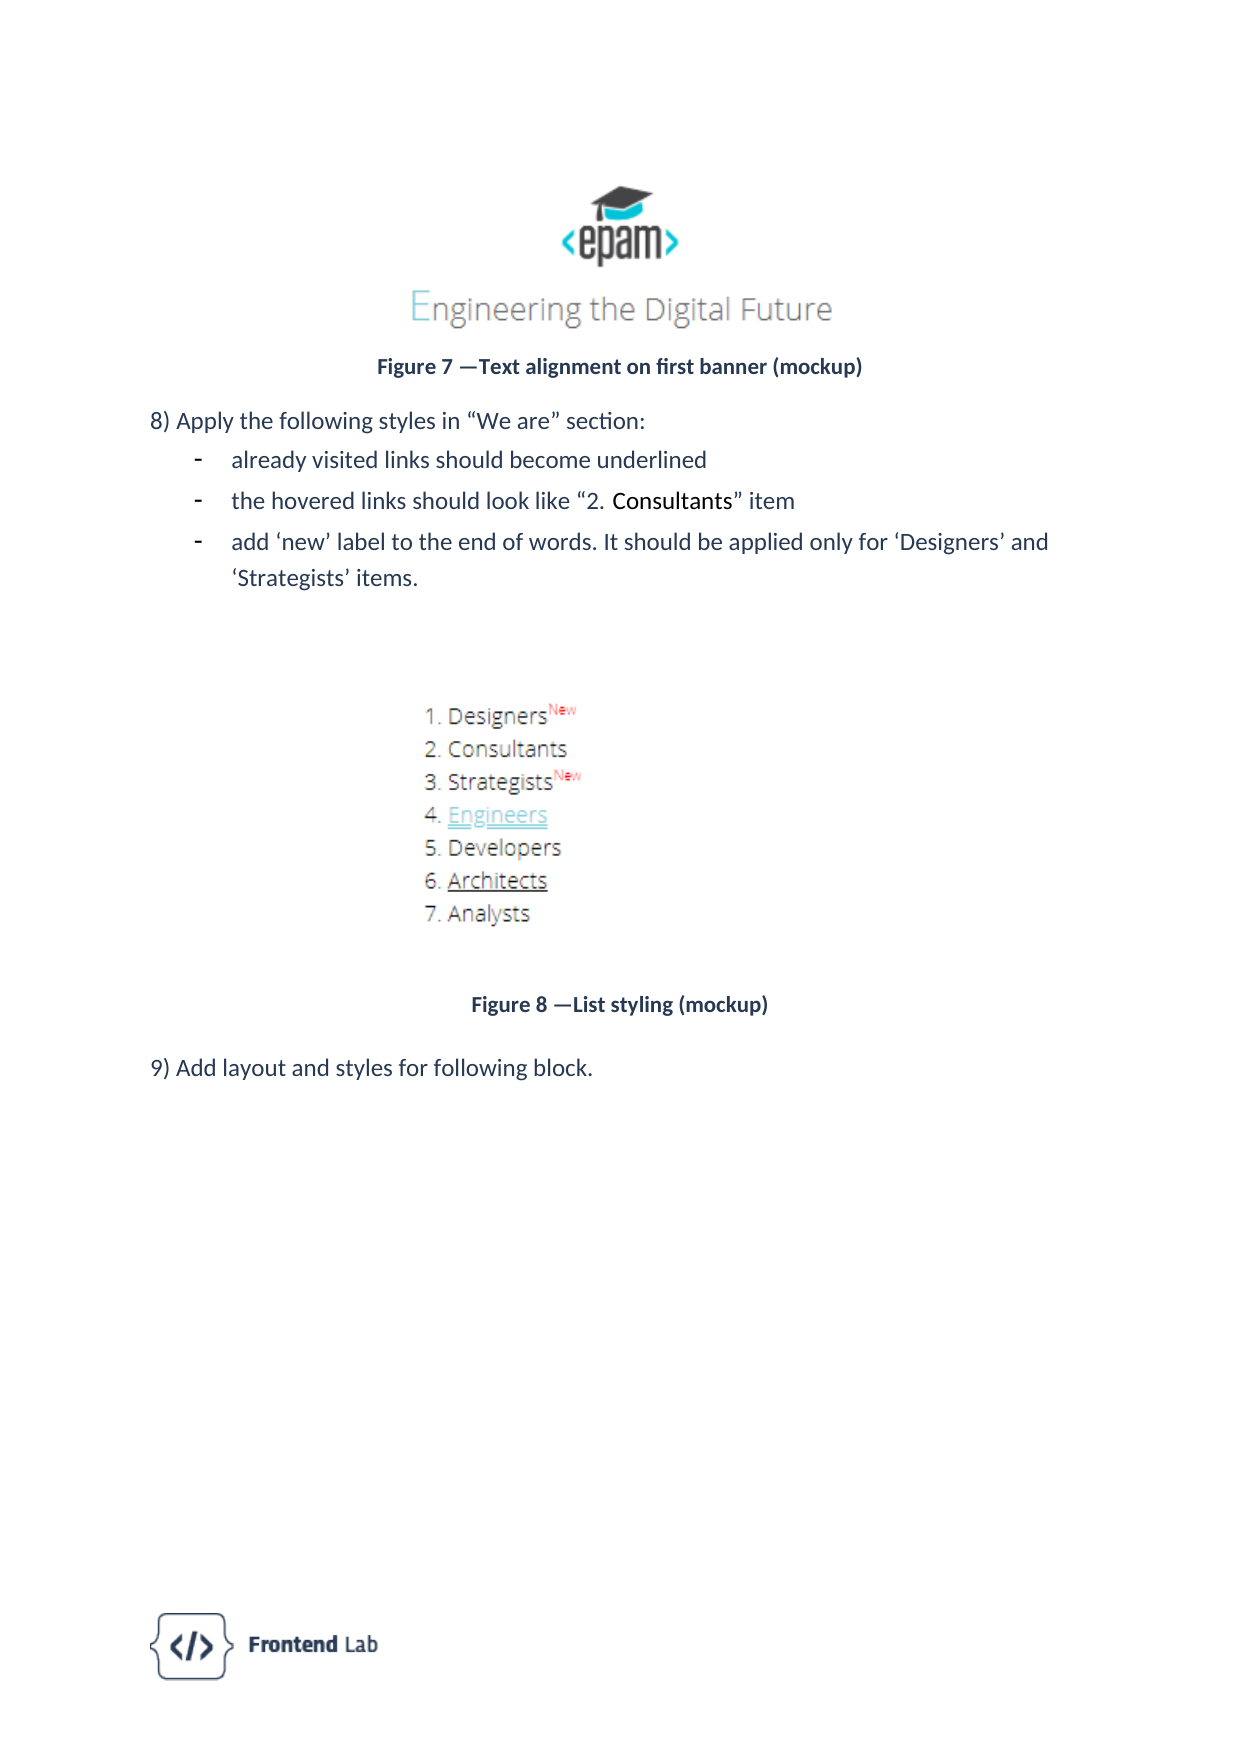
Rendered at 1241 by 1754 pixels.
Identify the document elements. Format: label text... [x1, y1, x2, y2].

list add ‘new’ label to the end of words. It should be applied only for ‘Designers’ and ‘Strategists’ items. [194, 522, 1090, 593]
list already visited links should become underlined [194, 440, 1090, 476]
subtitle Figure 7 —Text alignment on first banner (mockup) [150, 352, 1090, 380]
text Figure 8 —List styling (mockup) [150, 990, 1090, 1018]
picture [150, 1613, 380, 1681]
picture [344, 150, 896, 349]
list the hovered links should look like “2. Consultants” item [194, 481, 1090, 517]
text 8) Apply the following styles in “We are” section: [170, 405, 1090, 436]
picture [348, 635, 892, 986]
text 9) Add layout and styles for following block. [150, 1052, 1090, 1083]
